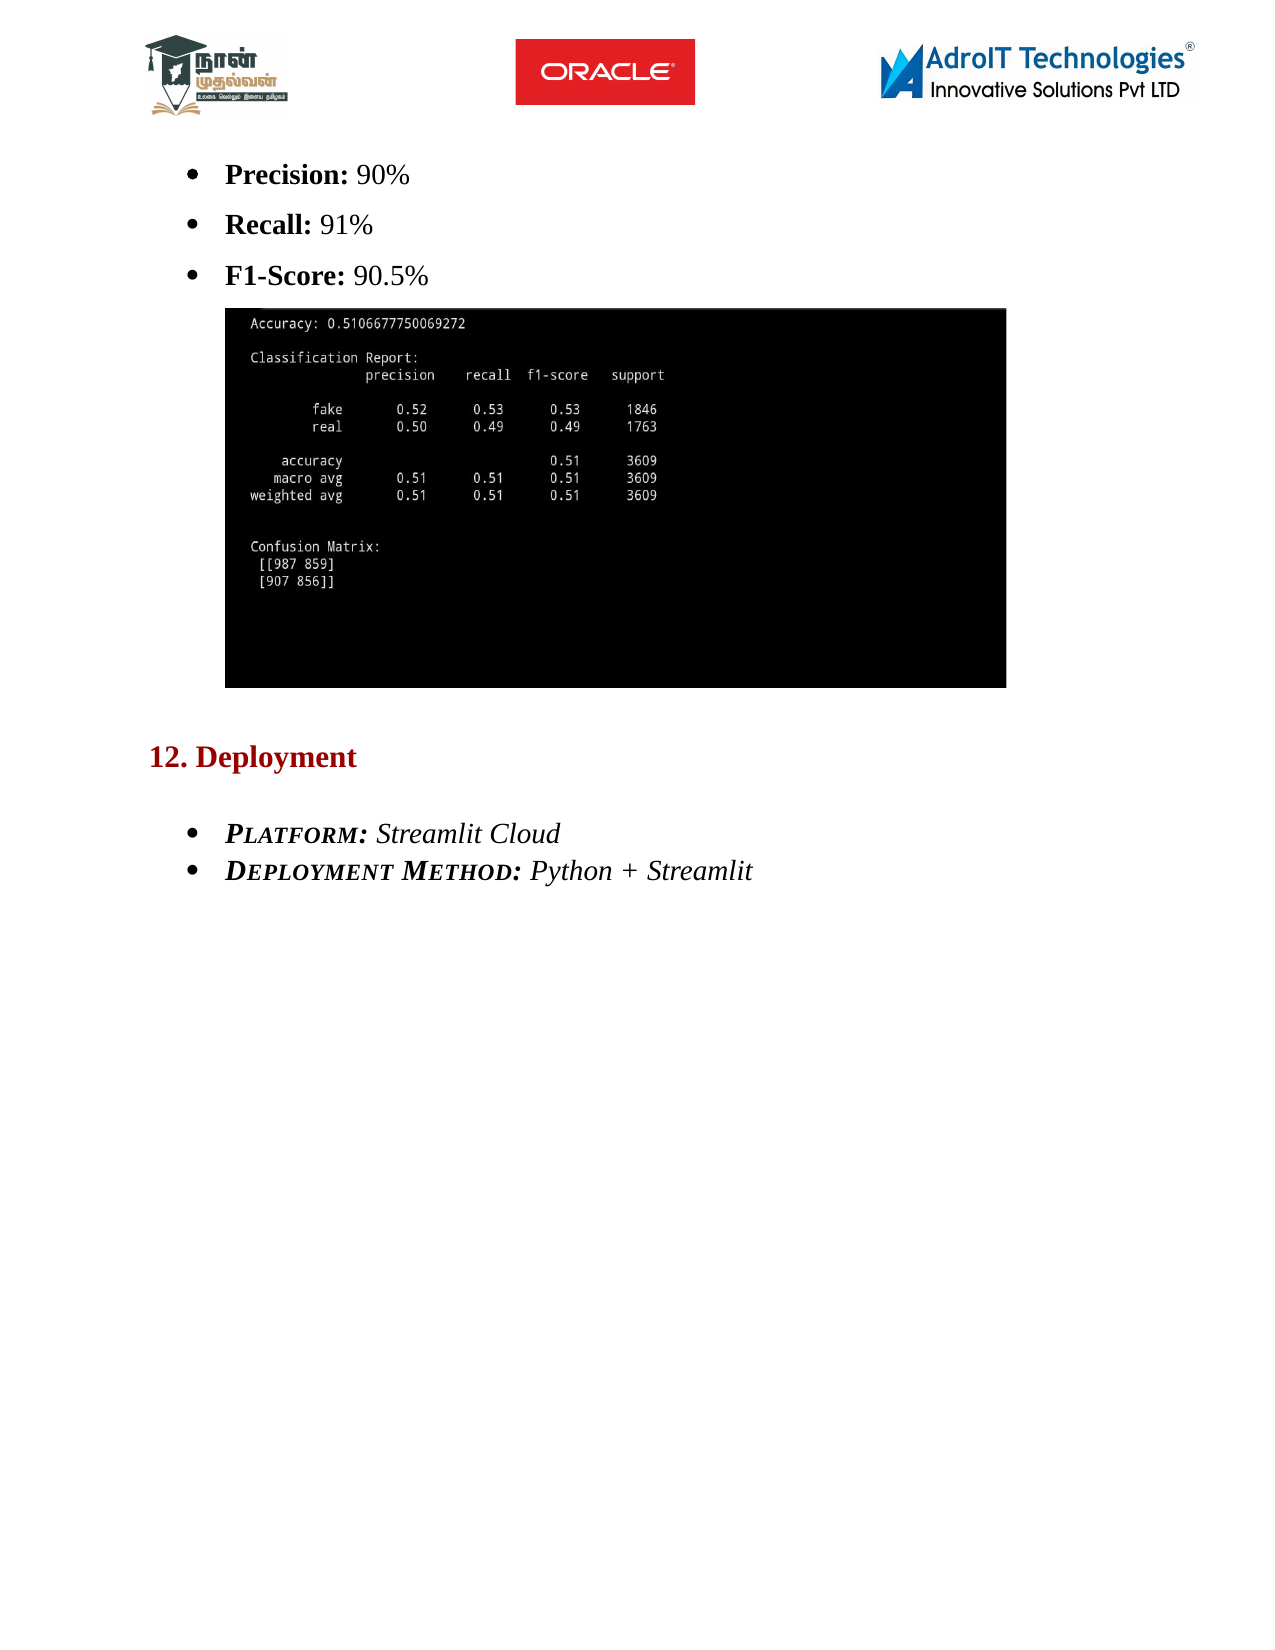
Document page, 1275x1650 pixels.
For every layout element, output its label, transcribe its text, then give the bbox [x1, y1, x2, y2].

picture [225, 308, 1007, 688]
subtitle 12. Deployment [148, 738, 705, 774]
picture [878, 39, 1197, 105]
list F1-Score: 90.5% [187, 258, 1132, 291]
list Platform: Streamlit Cloud [187, 816, 1132, 850]
list Recall: 91% [187, 207, 1132, 241]
list Deployment Method: Python + Streamlit [187, 853, 1132, 887]
picture [515, 39, 696, 105]
picture [140, 31, 290, 119]
list Precision: 90% [187, 157, 1132, 191]
